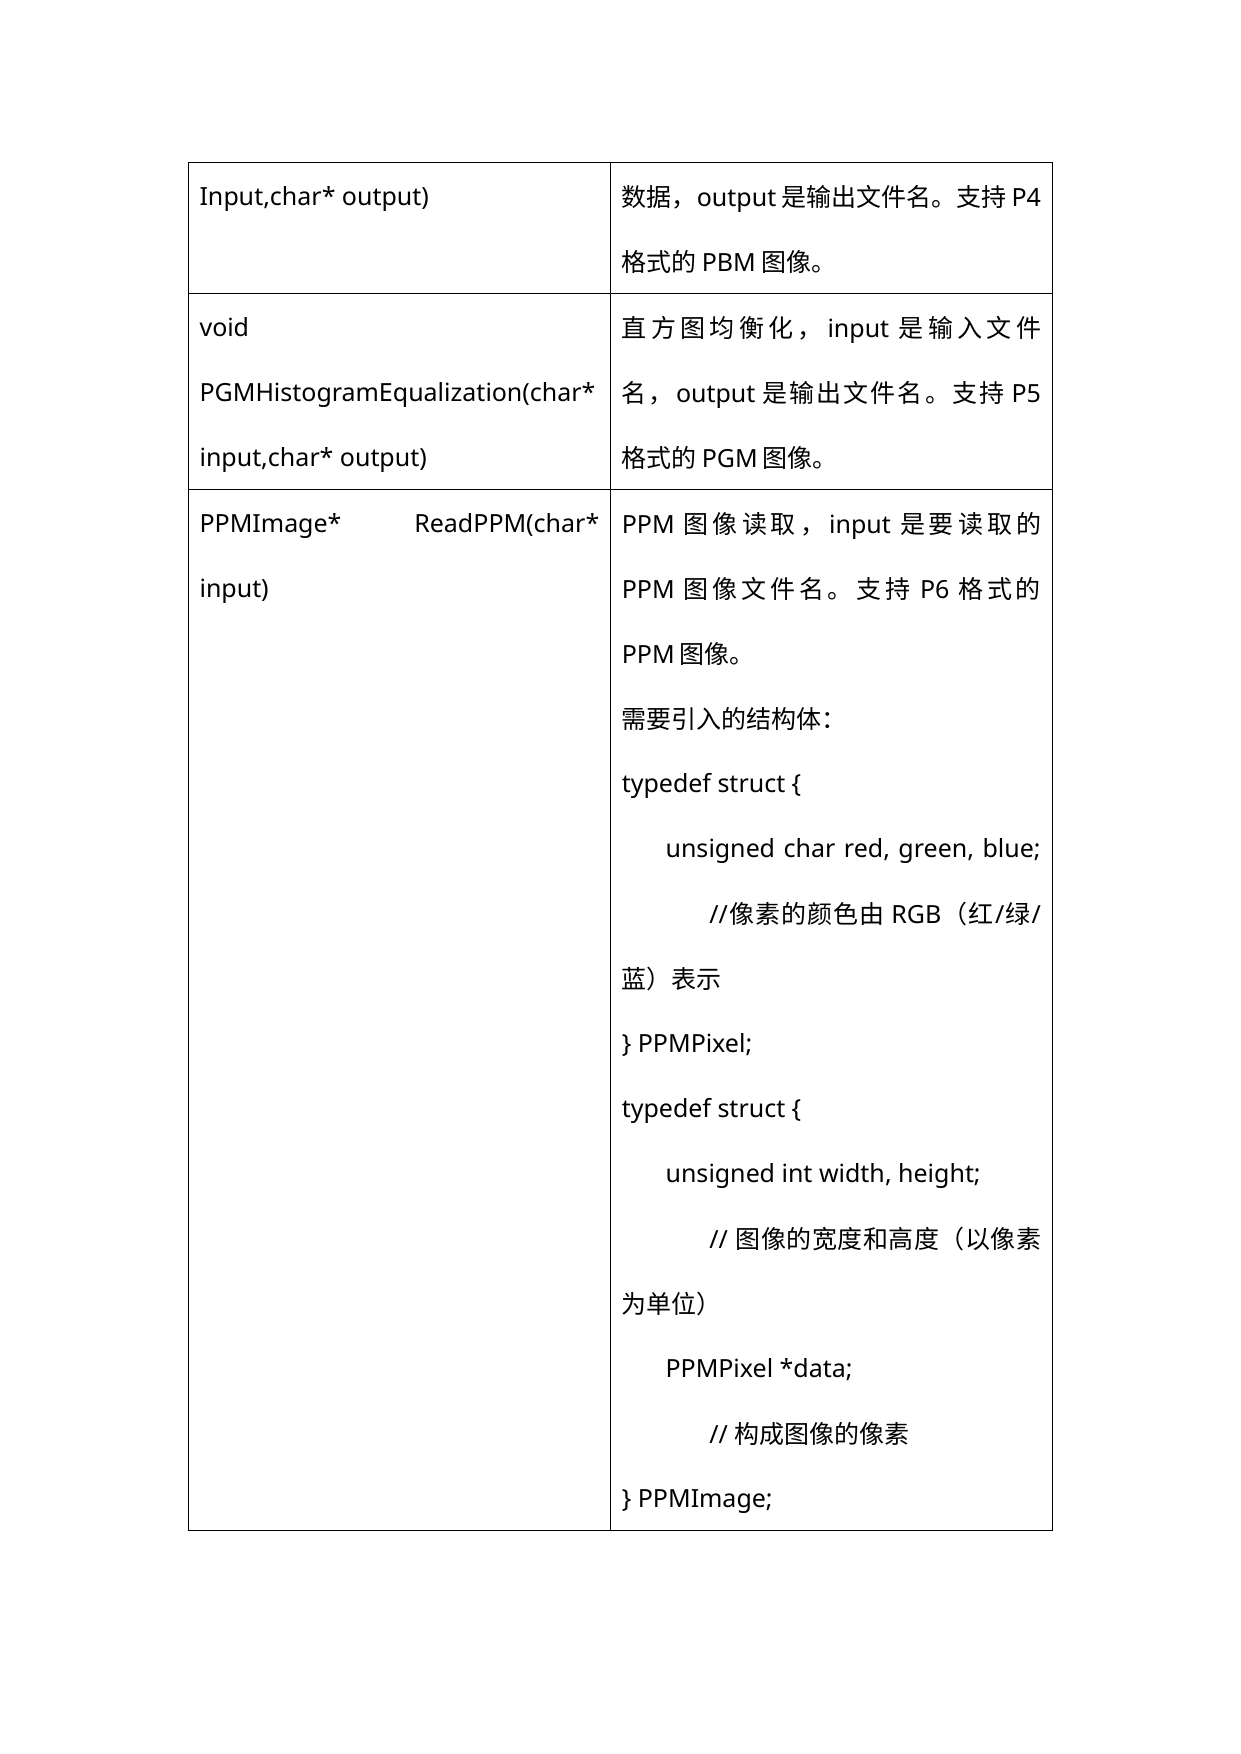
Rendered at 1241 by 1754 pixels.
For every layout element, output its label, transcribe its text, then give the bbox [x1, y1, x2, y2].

table_cell void PGMHistogramEqualization(char* input,char* output) [189, 294, 610, 489]
table_cell PPMImage* ReadPPM(char* input) [189, 490, 610, 1530]
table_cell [189, 163, 610, 293]
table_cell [611, 163, 1052, 293]
table_cell PPM图像读取，input是要读取的PPM图像文件名。支持P6格式的PPM图像。 需要引入的结构体： typedef struct { unsigned char red, green, blue; //像素的颜色由RGB（红/绿/蓝）表示 } PPMPixel; typedef struct { unsigned int width, height; // 图像的宽度和高度（以像素为单位） PPMPixel *data; // 构成图像的像素 } PPMImage; [611, 490, 1052, 1530]
table_cell 直方图均衡化，input是输入文件名，output是输出文件名。支持P5格式的PGM图像。 [611, 294, 1052, 489]
